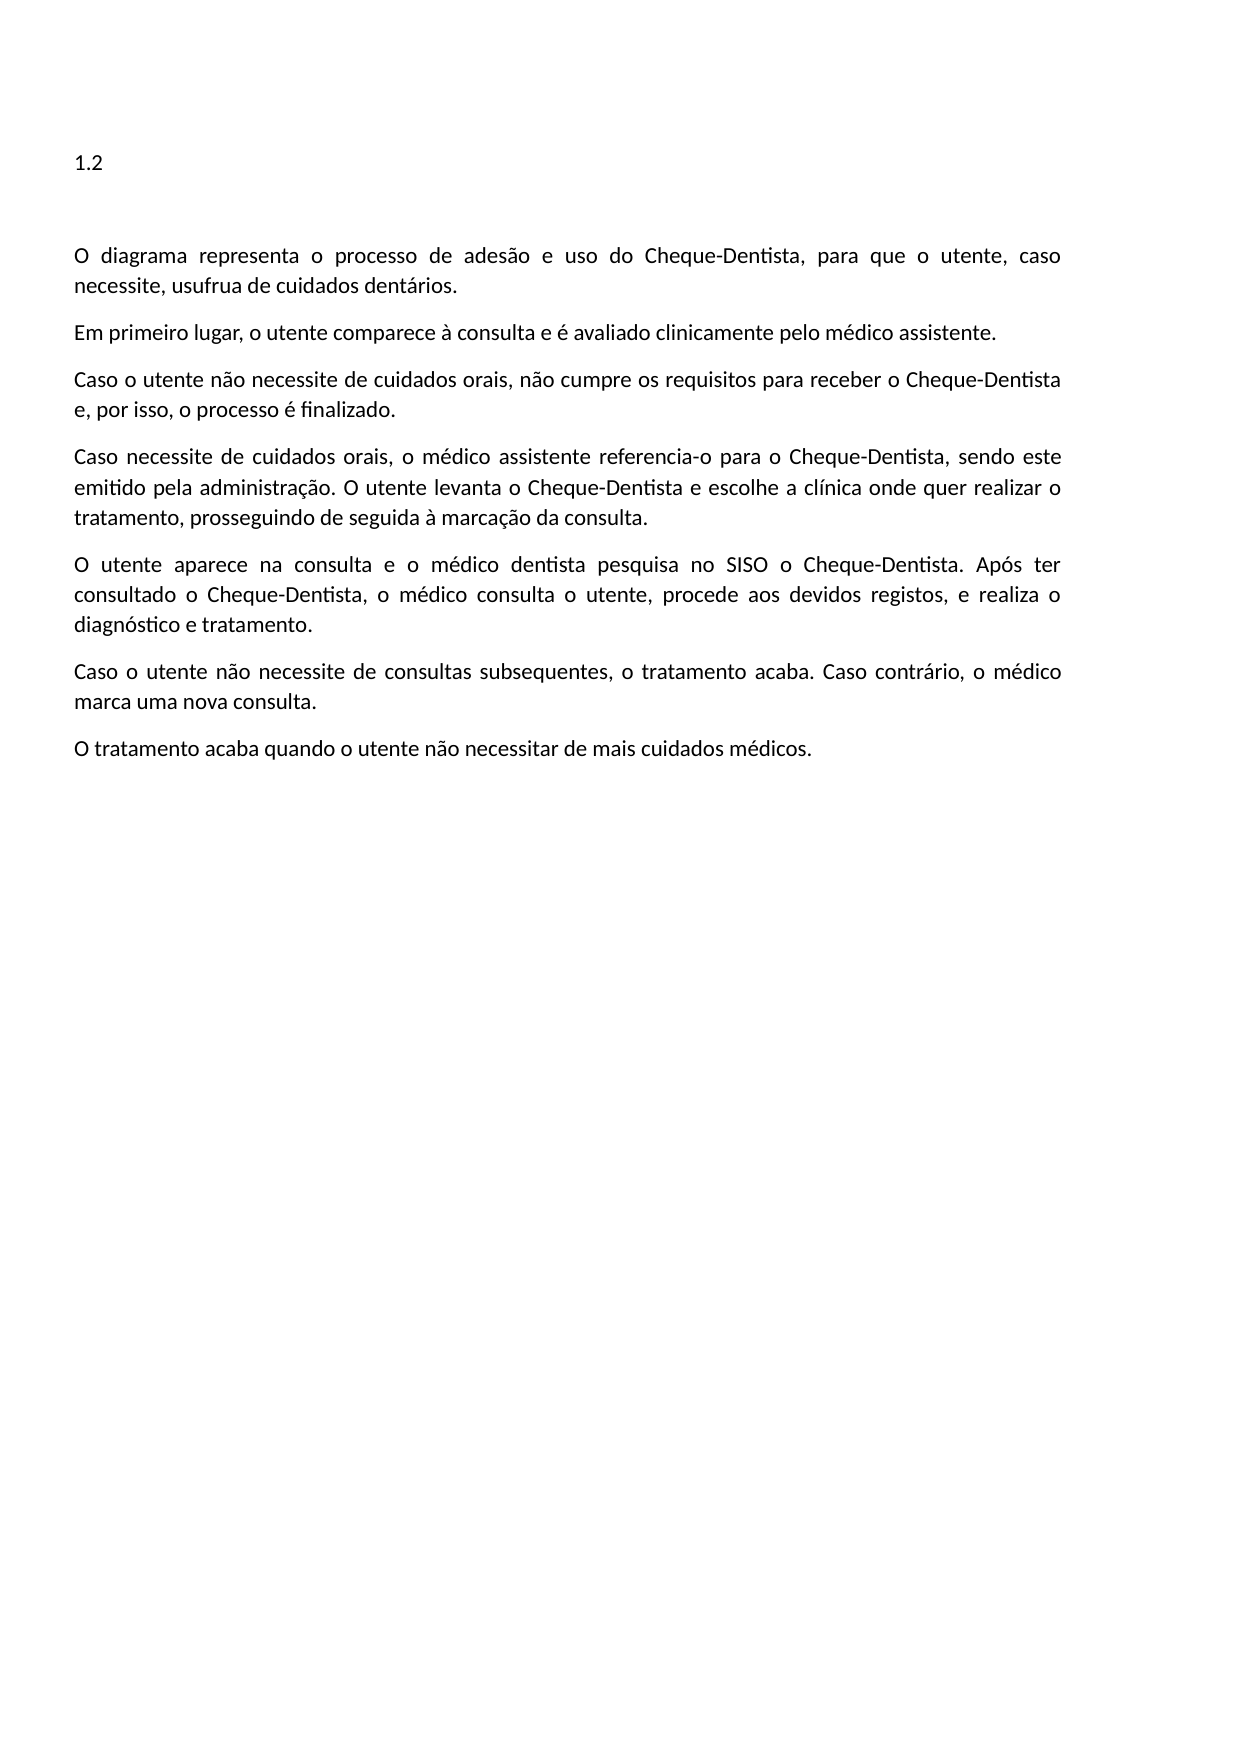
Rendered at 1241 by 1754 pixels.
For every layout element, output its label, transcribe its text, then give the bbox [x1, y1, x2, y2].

text Caso o utente não necessite de cuidados orais, não cumpre os requisitos para receber o Cheque-Dentista e, por isso, o processo é finalizado. [74, 365, 1063, 424]
text Caso necessite de cuidados orais, o médico assistente referencia-o para o Cheque-Dentista, sendo este emitido pela administração. O utente levanta o Cheque-Dentista e escolhe a clínica onde quer realizar o tratamento, prosseguindo de seguida à marcação da consulta. [74, 442, 1063, 531]
text O utente aparece na consulta e o médico dentista pesquisa no SISO o Cheque-Dentista. Após ter consultado o Cheque-Dentista, o médico consulta o utente, procede aos devidos registos, e realiza o diagnóstico e tratamento. [74, 550, 1063, 638]
text O tratamento acaba quando o utente não necessitar de mais cuidados médicos. [74, 734, 1063, 762]
text 1.2 [74, 148, 1063, 176]
text O diagrama representa o processo de adesão e uso do Cheque-Dentista, para que o utente, caso necessite, usufrua de cuidados dentários. [74, 241, 1063, 300]
text Caso o utente não necessite de consultas subsequentes, o tratamento acaba. Caso contrário, o médico marca uma nova consulta. [74, 657, 1063, 715]
text Em primeiro lugar, o utente comparece à consulta e é avaliado clinicamente pelo médico assistente. [74, 318, 1063, 347]
